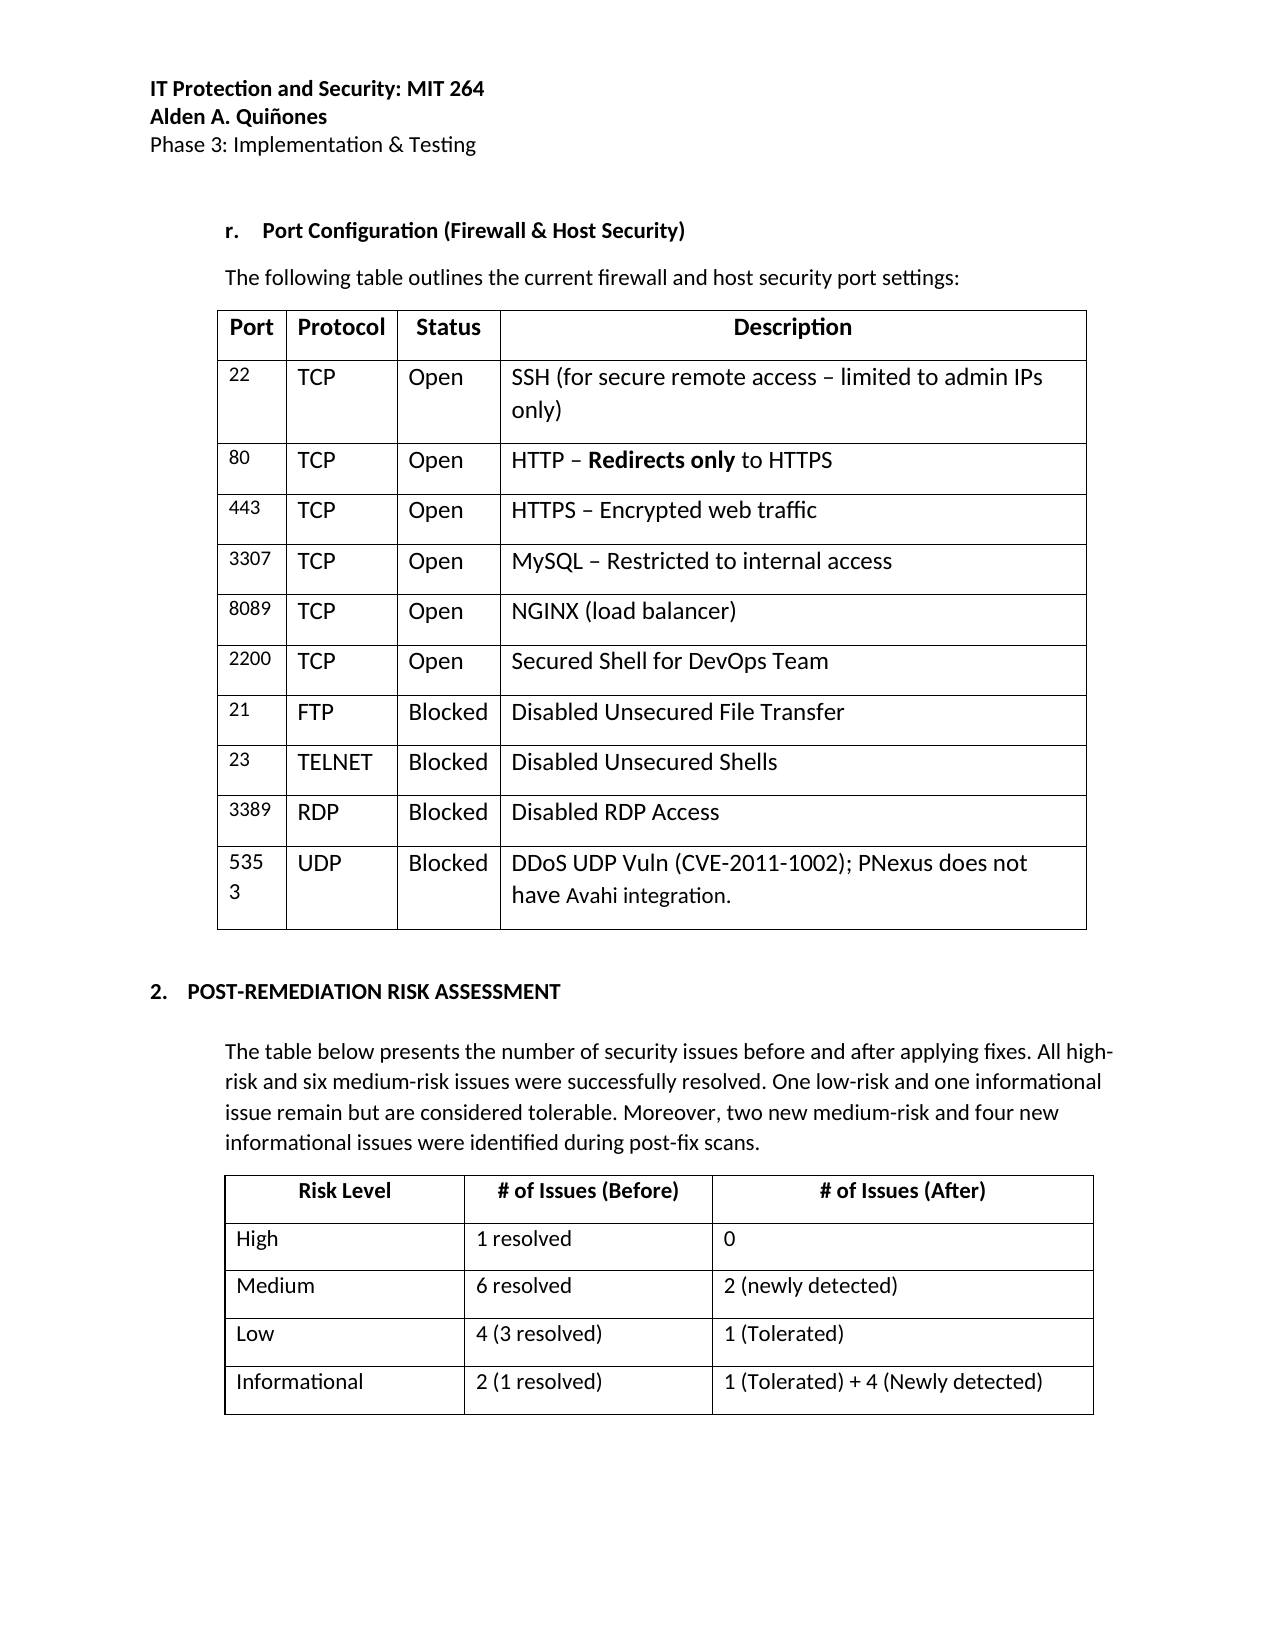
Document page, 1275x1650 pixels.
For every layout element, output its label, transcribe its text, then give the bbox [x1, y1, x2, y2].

table_cell Medium [226, 1271, 464, 1318]
table_cell 6 resolved [465, 1271, 712, 1318]
table_cell High [226, 1224, 464, 1270]
table_cell RDP [287, 796, 397, 846]
table_cell Low [226, 1319, 464, 1366]
table_cell 443 [218, 495, 286, 544]
table_cell 5353 [218, 847, 286, 929]
table_cell 8089 [218, 595, 286, 644]
table_cell TCP [287, 361, 397, 443]
table_cell Open [398, 646, 500, 695]
table_header # of Issues (Before) [465, 1176, 712, 1223]
table_cell 4 (3 resolved) [465, 1319, 712, 1366]
text The following table outlines the current firewall and host security port settings: [150, 263, 1125, 291]
table_cell TCP [287, 444, 397, 493]
table_cell 0 [713, 1224, 1093, 1270]
table_header Status [398, 311, 500, 360]
table_cell 3389 [218, 796, 286, 846]
table_cell 2 (newly detected) [713, 1271, 1093, 1318]
table_header Risk Level [226, 1176, 464, 1223]
table_cell DDoS UDP Vuln (CVE-2011-1002); PNexus does not have Avahi integration. [501, 847, 1086, 929]
table_cell Open [398, 444, 500, 493]
table_cell 1 (Tolerated) [713, 1319, 1093, 1366]
table_header Port [218, 311, 286, 360]
table_cell 80 [218, 444, 286, 493]
table_cell Informational [226, 1367, 464, 1414]
table_cell 1 resolved [465, 1224, 712, 1270]
list Port Configuration (Firewall & Host Security) [225, 216, 1125, 244]
table_cell Disabled Unsecured File Transfer [501, 696, 1086, 745]
table_cell Blocked [398, 696, 500, 745]
table_cell 21 [218, 696, 286, 745]
text The table below presents the number of security issues before and after applying fixes. All high-risk and six medium-risk issues were successfully resolved. One low-risk and one informational issue remain but are considered tolerable. Moreover, two new medium-risk and four new informational issues were identified during post-fix scans. [225, 1037, 1125, 1156]
table_cell Open [398, 595, 500, 644]
table_cell 23 [218, 746, 286, 795]
table_cell Open [398, 545, 500, 594]
table_cell NGINX (load balancer) [501, 595, 1086, 644]
table_cell 3307 [218, 545, 286, 594]
table_cell 2200 [218, 646, 286, 695]
table_cell Secured Shell for DevOps Team [501, 646, 1086, 695]
table_cell Blocked [398, 796, 500, 846]
list POST-REMEDIATION RISK ASSESSMENT [150, 977, 1125, 1005]
table_cell Blocked [398, 847, 500, 929]
table_header # of Issues (After) [713, 1176, 1093, 1223]
table_cell SSH (for secure remote access – limited to admin IPs only) [501, 361, 1086, 443]
table_cell FTP [287, 696, 397, 745]
table_cell 1 (Tolerated) + 4 (Newly detected) [713, 1367, 1093, 1414]
table_header Description [501, 311, 1086, 360]
table_cell Disabled RDP Access [501, 796, 1086, 846]
table_cell 2 (1 resolved) [465, 1367, 712, 1414]
table_cell TCP [287, 646, 397, 695]
table_cell TCP [287, 595, 397, 644]
table_cell TELNET [287, 746, 397, 795]
table_cell 22 [218, 361, 286, 443]
table_header Protocol [287, 311, 397, 360]
table_cell HTTPS – Encrypted web traffic [501, 495, 1086, 544]
table_cell MySQL – Restricted to internal access [501, 545, 1086, 594]
table_cell Disabled Unsecured Shells [501, 746, 1086, 795]
table_cell TCP [287, 545, 397, 594]
table_cell Open [398, 495, 500, 544]
table_cell HTTP – Redirects only to HTTPS [501, 444, 1086, 493]
table_cell TCP [287, 495, 397, 544]
table_cell UDP [287, 847, 397, 929]
table_cell Open [398, 361, 500, 443]
table_cell Blocked [398, 746, 500, 795]
